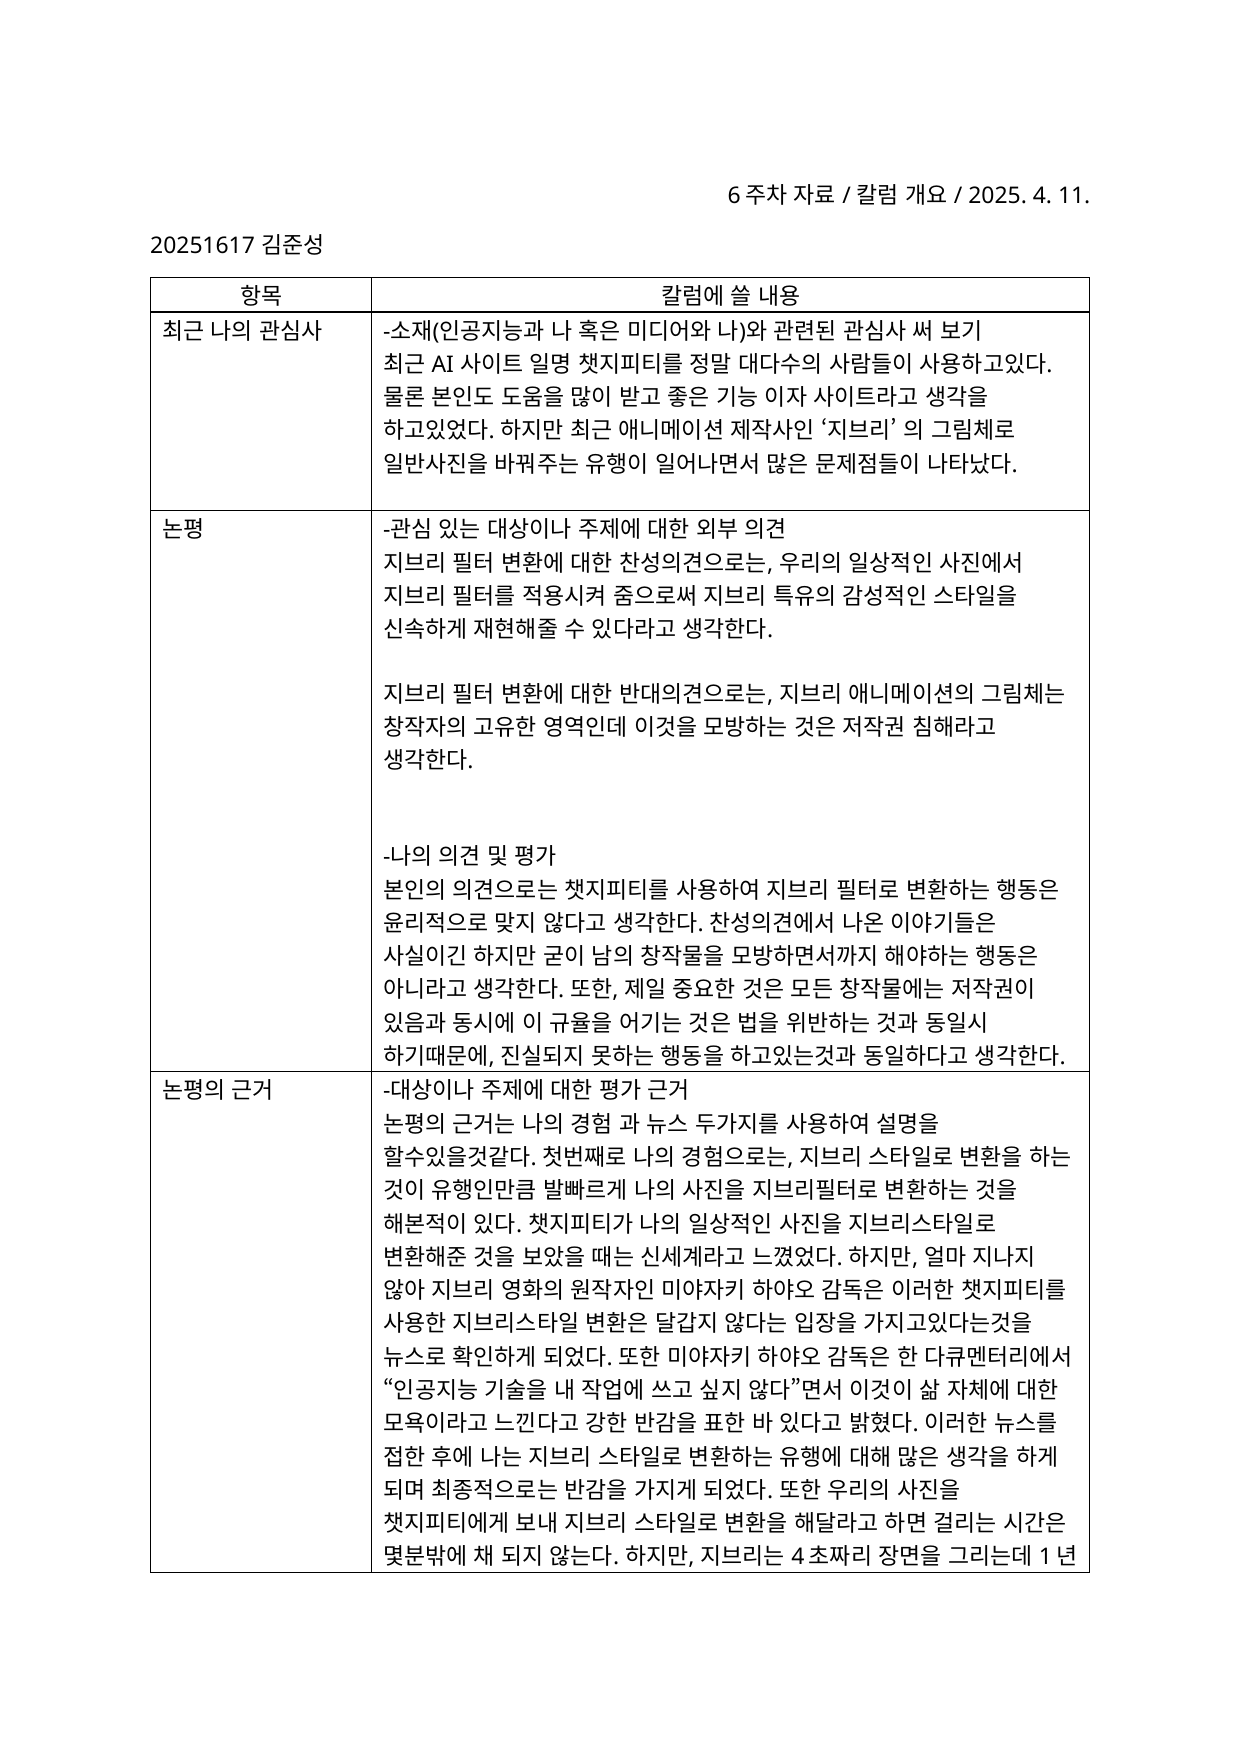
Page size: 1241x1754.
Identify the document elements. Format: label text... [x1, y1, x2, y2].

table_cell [372, 1072, 1089, 1572]
text 6주차 자료 / 칼럼 개요 / 2025. 4. 11. [150, 177, 1090, 211]
table_header 항목 [151, 278, 371, 311]
table_cell 논평 [151, 511, 371, 1071]
table_cell -소재(인공지능과 나 혹은 미디어와 나)와 관련된 관심사 써 보기 최근 AI 사이트 일명 챗지피티를 정말 대다수의 사람들이 사용하고있다. 물론 본인도 도움을 많이 받고 좋은 기능 이자 사이트라고 생각을 하고있었다. 하지만 최근 애니메이션 제작사인 ‘지브리’ 의 그림체로 일반사진을 바꿔주는 유행이 일어나면서 많은 문제점들이 나타났다. [372, 313, 1089, 510]
table_header 칼럼에 쓸 내용 [372, 278, 1089, 311]
table_cell 최근 나의 관심사 [151, 313, 371, 510]
table_cell -관심 있는 대상이나 주제에 대한 외부 의견 지브리 필터 변환에 대한 찬성의견으로는, 우리의 일상적인 사진에서 지브리 필터를 적용시켜 줌으로써 지브리 특유의 감성적인 스타일을 신속하게 재현해줄 수 있다라고 생각한다. 지브리 필터 변환에 대한 반대의견으로는, 지브리 애니메이션의 그림체는 창작자의 고유한 영역인데 이것을 모방하는 것은 저작권 침해라고 생각한다. -나의 의견 및 평가 본인의 의견으로는 챗지피티를 사용하여 지브리 필터로 변환하는 행동은 윤리적으로 맞지 않다고 생각한다. 찬성의견에서 나온 이야기들은 사실이긴 하지만 굳이 남의 창작물을 모방하면서까지 해야하는 행동은 아니라고 생각한다. 또한, 제일 중요한 것은 모든 창작물에는 저작권이 있음과 동시에 이 규율을 어기는 것은 법을 위반하는 것과 동일시 하기때문에, 진실되지 못하는 행동을 하고있는것과 동일하다고 생각한다. [372, 511, 1089, 1071]
table_cell 논평의 근거 [151, 1072, 371, 1572]
text 20251617 김준성 [150, 227, 1090, 261]
